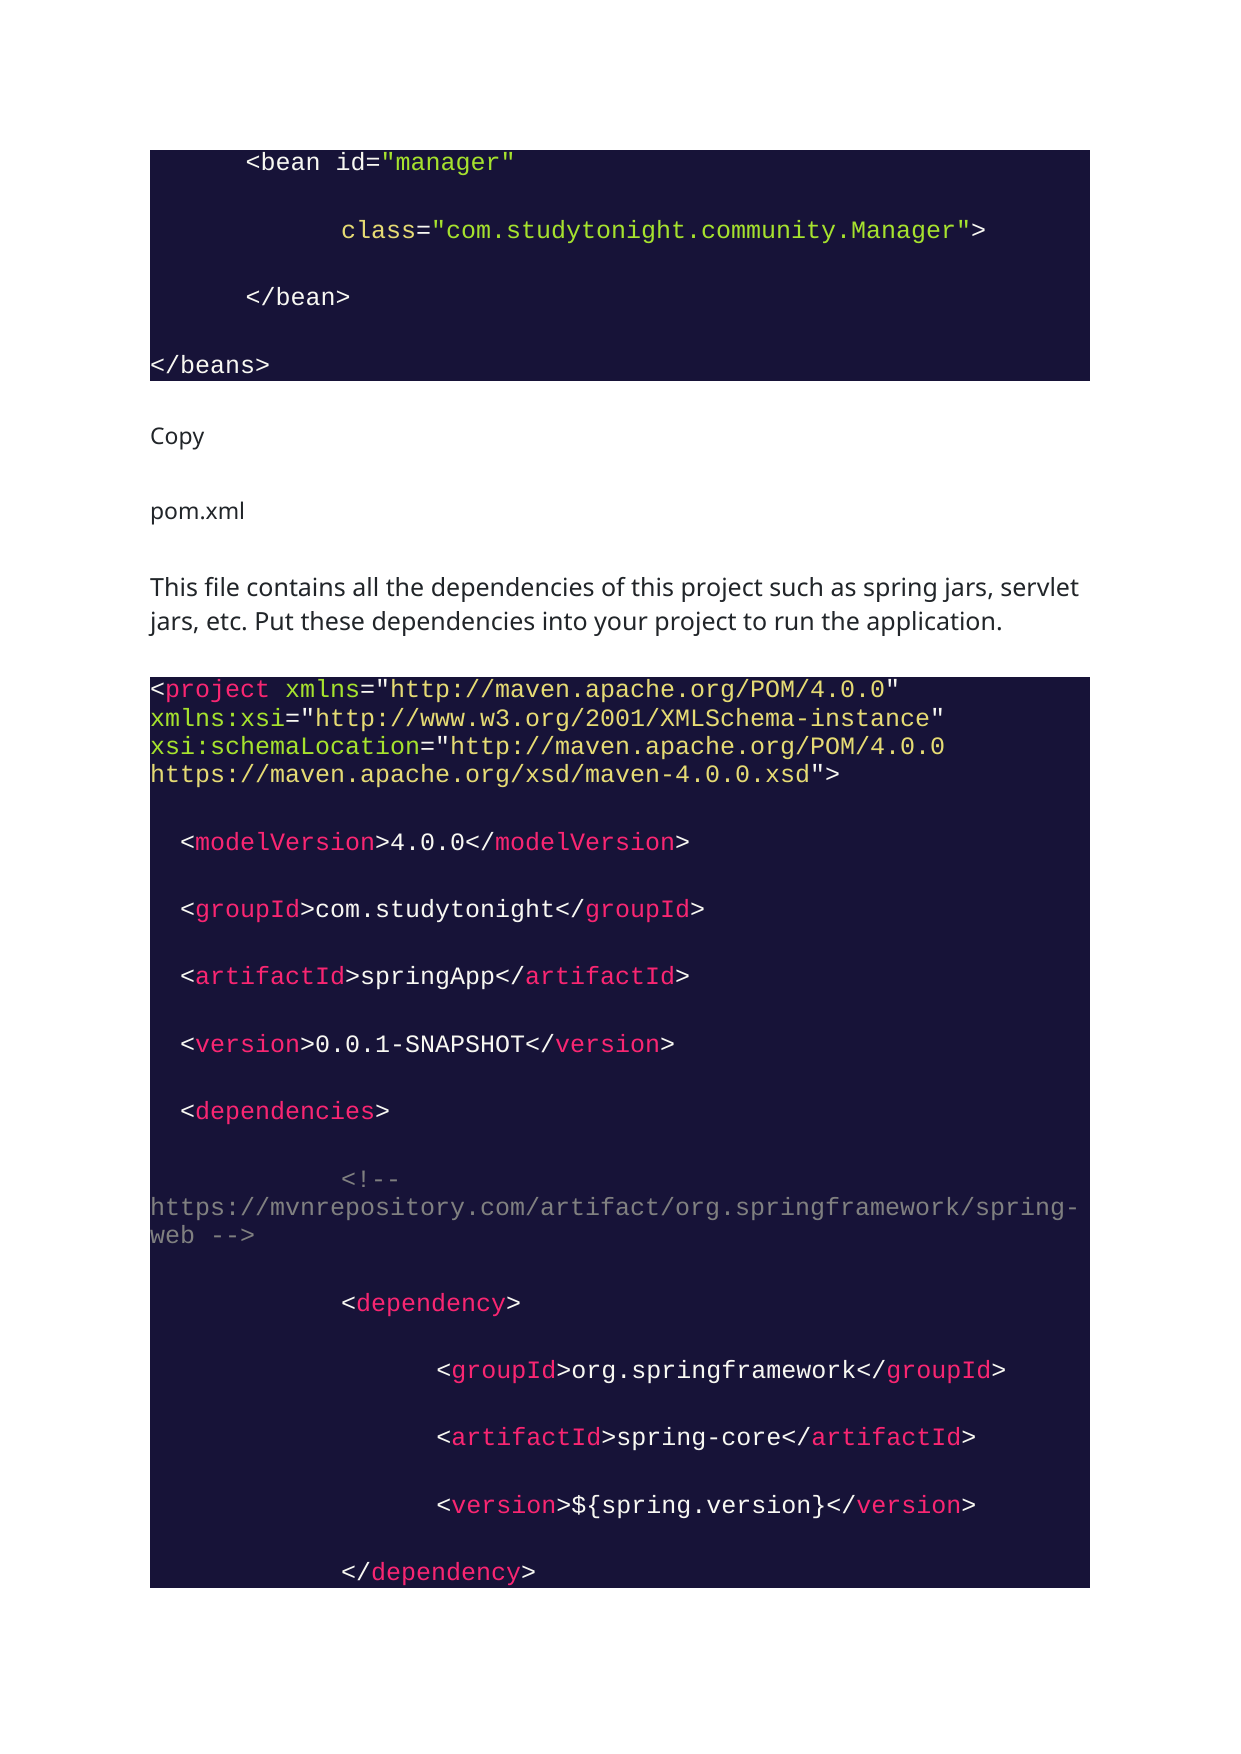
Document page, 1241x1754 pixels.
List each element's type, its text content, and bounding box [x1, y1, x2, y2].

text <artifactId>springApp</artifactId> [150, 964, 1090, 992]
text <bean id="manager" [150, 150, 1090, 178]
text <artifactId>spring-core</artifactId> [150, 1425, 1090, 1453]
text </beans> [150, 352, 1090, 381]
text <version>${spring.version}</version> [150, 1492, 1090, 1521]
text Copy [150, 419, 1090, 451]
text <!-- https://mvnrepository.com/artifact/org.springframework/spring-web --> [150, 1166, 1090, 1251]
text <version>0.0.1-SNAPSHOT</version> [150, 1031, 1090, 1060]
text This file contains all the dependencies of this project such as spring jars, servlet jars, etc. Put these dependencies into your project to run the application. [150, 569, 1090, 638]
subtitle pom.xml [150, 494, 1090, 526]
text <dependency> [150, 1290, 1090, 1318]
text </dependency> [150, 1560, 1090, 1588]
text <groupId>org.springframework</groupId> [150, 1358, 1090, 1386]
text <groupId>com.studytonight</groupId> [150, 897, 1090, 925]
text <project xmlns="http://maven.apache.org/POM/4.0.0" xmlns:xsi="http://www.w3.org/2001/XMLSchema-instance" xsi:schemaLocation="http://maven.apache.org/POM/4.0.0 https://maven.apache.org/xsd/maven-4.0.0.xsd"> [150, 677, 1090, 790]
text class="com.studytonight.community.Manager"> [150, 217, 1090, 246]
text </bean> [150, 285, 1090, 313]
text <modelVersion>4.0.0</modelVersion> [150, 829, 1090, 857]
text <dependencies> [150, 1099, 1090, 1127]
